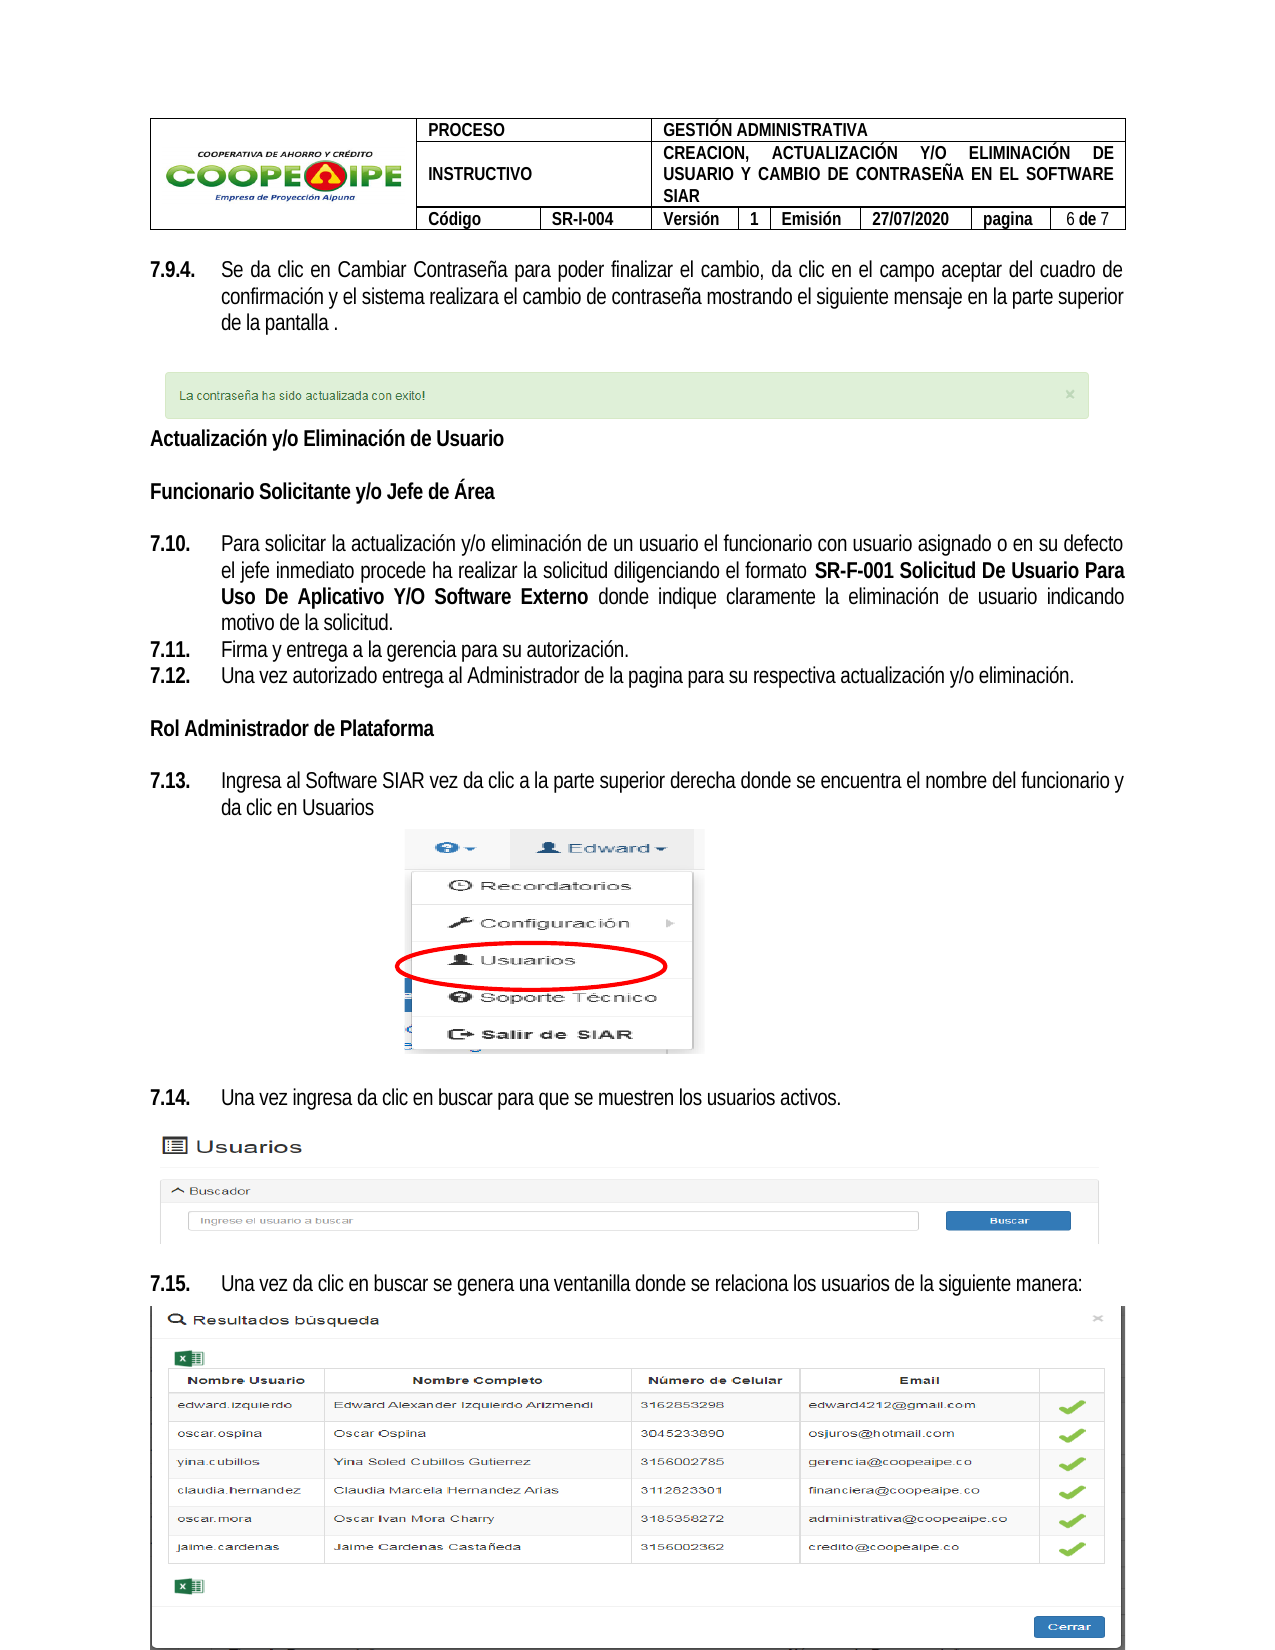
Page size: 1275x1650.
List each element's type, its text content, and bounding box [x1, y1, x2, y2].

list Se da clic en Cambiar Contraseña para poder finalizar el cambio, da clic en el campo aceptar del cuadro de confirmación y el sistema realizara el cambio de contraseña mostrando el siguiente mensaje en la parte superior de la pantalla . [150, 256, 1125, 336]
list Firma y entrega a la gerencia para su autorización. [150, 636, 1125, 662]
picture [404, 946, 663, 987]
text Funcionario Solicitante y/o Jefe de Área [150, 478, 1125, 504]
list Una vez ingresa da clic en buscar para que se muestren los usuarios activos. [150, 1084, 1125, 1110]
list Una vez autorizado entrega al Administrador de la pagina para su respectiva actualización y/o eliminación. [150, 662, 1125, 688]
list Ingresa al Software SIAR vez da clic a la parte superior derecha donde se encuentra el nombre del funcionario y da clic en Usuarios [150, 767, 1125, 820]
picture [404, 829, 705, 1054]
text Actualización y/o Eliminación de Usuario [150, 388, 1125, 451]
picture [150, 1306, 1125, 1650]
text Rol Administrador de Plataforma [150, 715, 1125, 741]
picture [161, 370, 1091, 425]
list Una vez da clic en buscar se genera una ventanilla donde se relaciona los usuarios de la siguiente manera: [150, 1270, 1125, 1296]
picture [161, 144, 406, 204]
list Para solicitar la actualización y/o eliminación de un usuario el funcionario con usuario asignado o en su defecto el jefe inmediato procede ha realizar la solicitud diligenciando el formato SR-F-001 Solicitud De Usuario Para Uso De Aplicativo Y/O Software Externo donde indique claramente la eliminación de usuario indicando motivo de la solicitud. [150, 530, 1125, 636]
picture [150, 1126, 1107, 1244]
